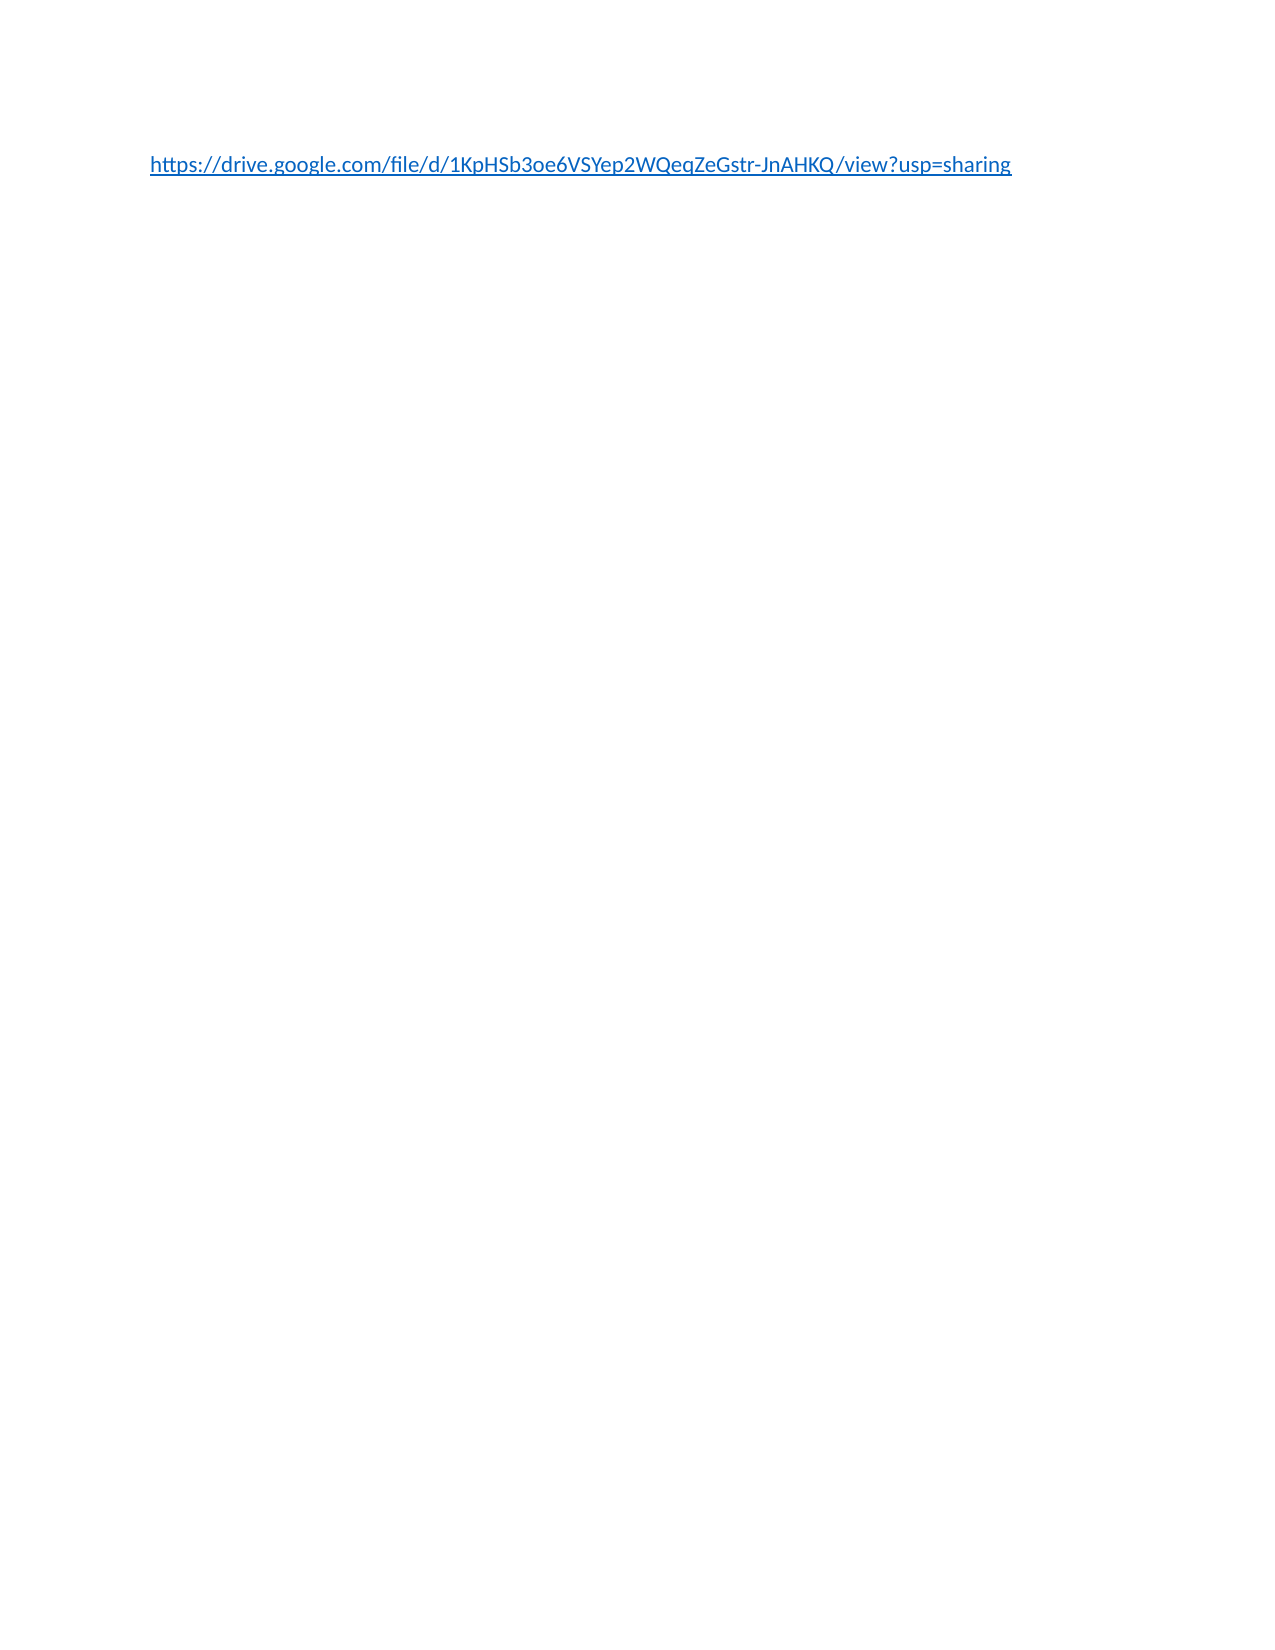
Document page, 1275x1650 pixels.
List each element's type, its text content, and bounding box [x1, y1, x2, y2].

text https://drive.google.com/file/d/1KpHSb3oe6VSYep2WQeqZeGstr-JnAHKQ/view?usp=sharing [150, 150, 1125, 178]
